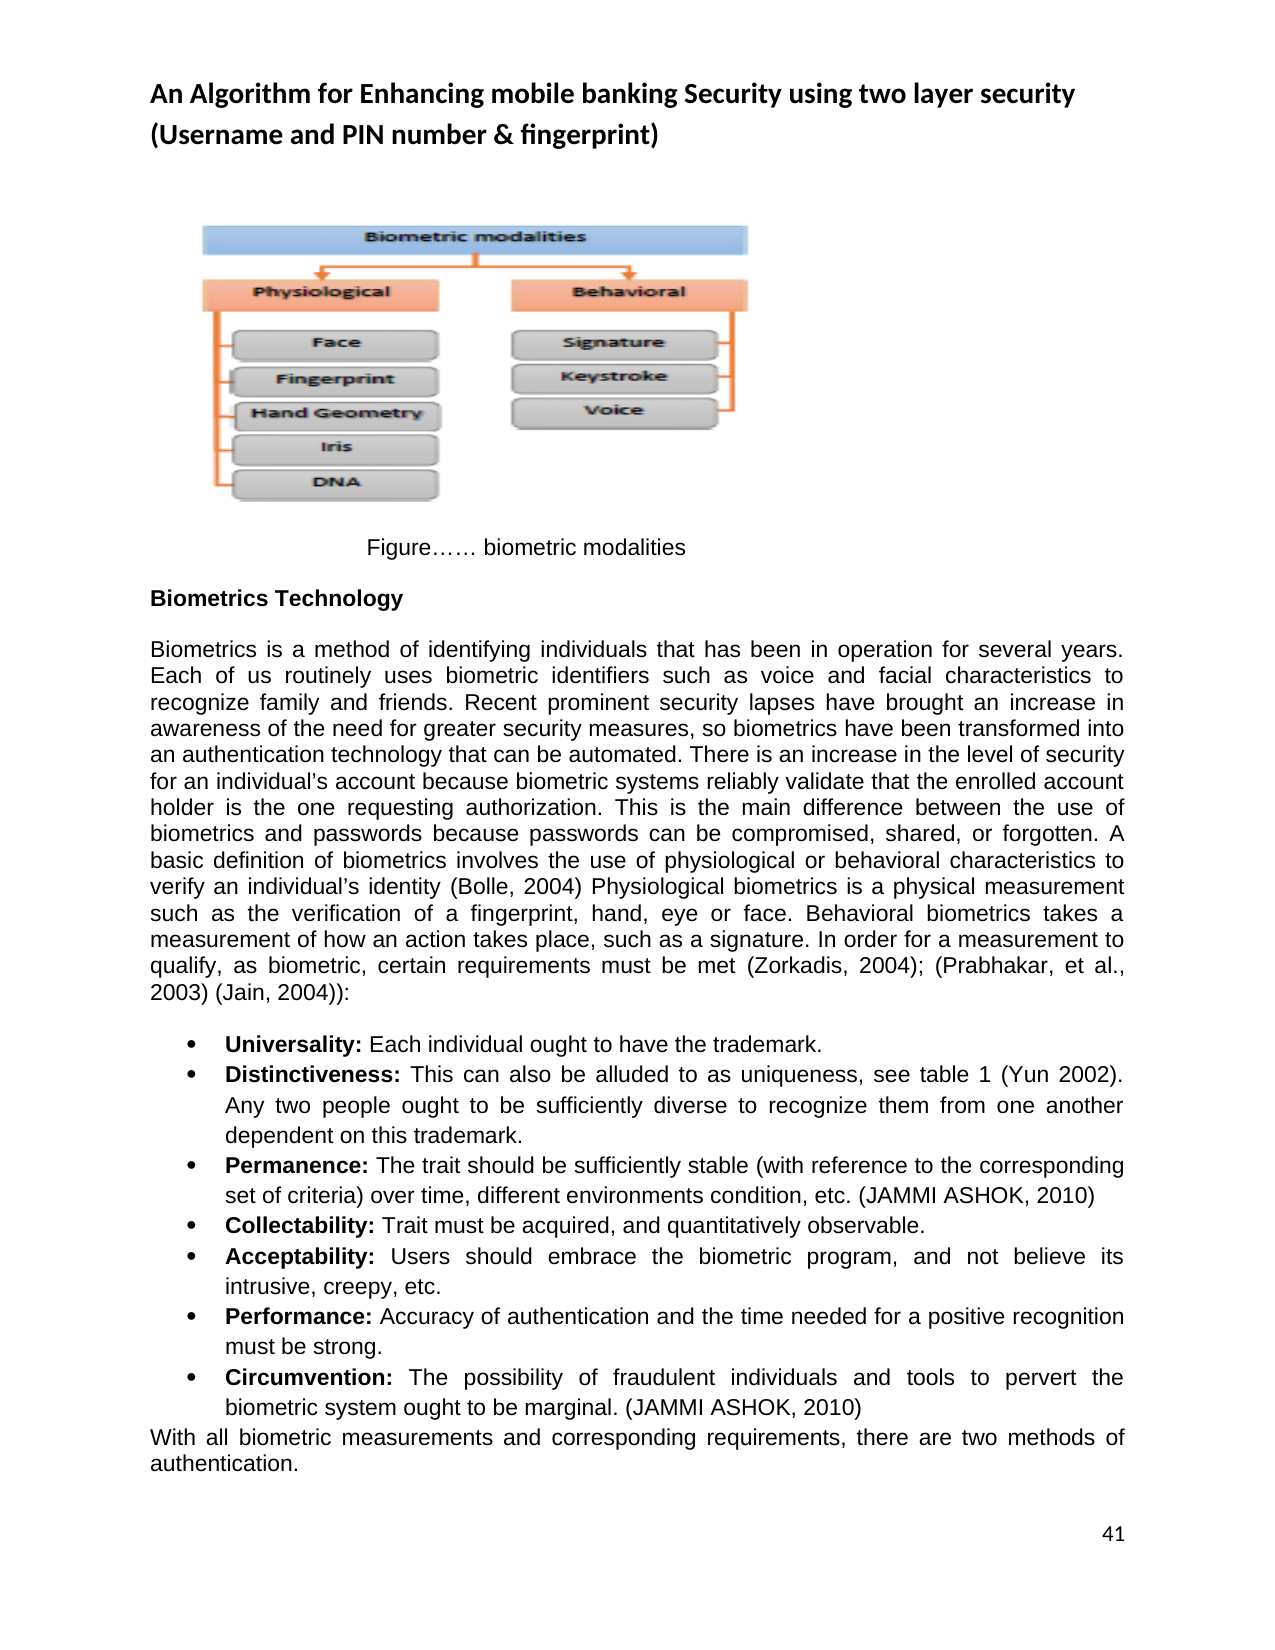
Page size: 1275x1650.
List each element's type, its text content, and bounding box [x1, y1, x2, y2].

text Biometrics is a method of identifying individuals that has been in operation for several years. Each of us routinely uses biometric identifiers such as voice and facial characteristics to recognize family and friends. Recent prominent security lapses have brought an increase in awareness of the need for greater security measures, so biometrics have been transformed into an authentication technology that can be automated. There is an increase in the level of security for an individual’s account because biometric systems reliably validate that the enrolled account holder is the one requesting authorization. This is the main difference between the use of biometrics and passwords because passwords can be compromised, shared, or forgotten. A basic definition of biometrics involves the use of physiological or behavioral characteristics to verify an individual’s identity Physiological biometrics is a physical measurement such as the verification of a fingerprint, hand, eye or face. Behavioral biometrics takes a measurement of how an action takes place, such as a signature. In order for a measurement to qualify, as biometric, certain requirements must be met ; ): [150, 636, 1125, 1005]
list Circumvention: The possibility of fraudulent individuals and tools to pervert the biometric system ought to be marginal. [187, 1363, 1125, 1420]
text Biometrics Technology [150, 585, 1125, 611]
list Permanence: The trait should be sufficiently stable (with reference to the corresponding set of criteria) over time, different environments condition, etc. [187, 1152, 1125, 1209]
list Acceptability: Users should embrace the biometric program, and not believe its intrusive, creepy, etc. [187, 1243, 1125, 1299]
list Universality: Each individual ought to have the trademark. [187, 1031, 1125, 1058]
text Figure…… biometric modalities [150, 534, 1125, 560]
list Performance: Accuracy of authentication and the time needed for a positive recognition must be strong. [187, 1303, 1125, 1360]
text With all biometric measurements and corresponding requirements, there are two methods of authentication. [150, 1424, 1125, 1477]
list Distinctiveness: This can also be alluded to as uniqueness, see table 1 (Yun 2002). Any two people ought to be sufficiently diverse to recognize them from one another dependent on this trademark. [187, 1061, 1125, 1148]
picture [150, 205, 1046, 509]
list Collectability: Trait must be acquired, and quantitatively observable. [187, 1212, 1125, 1239]
